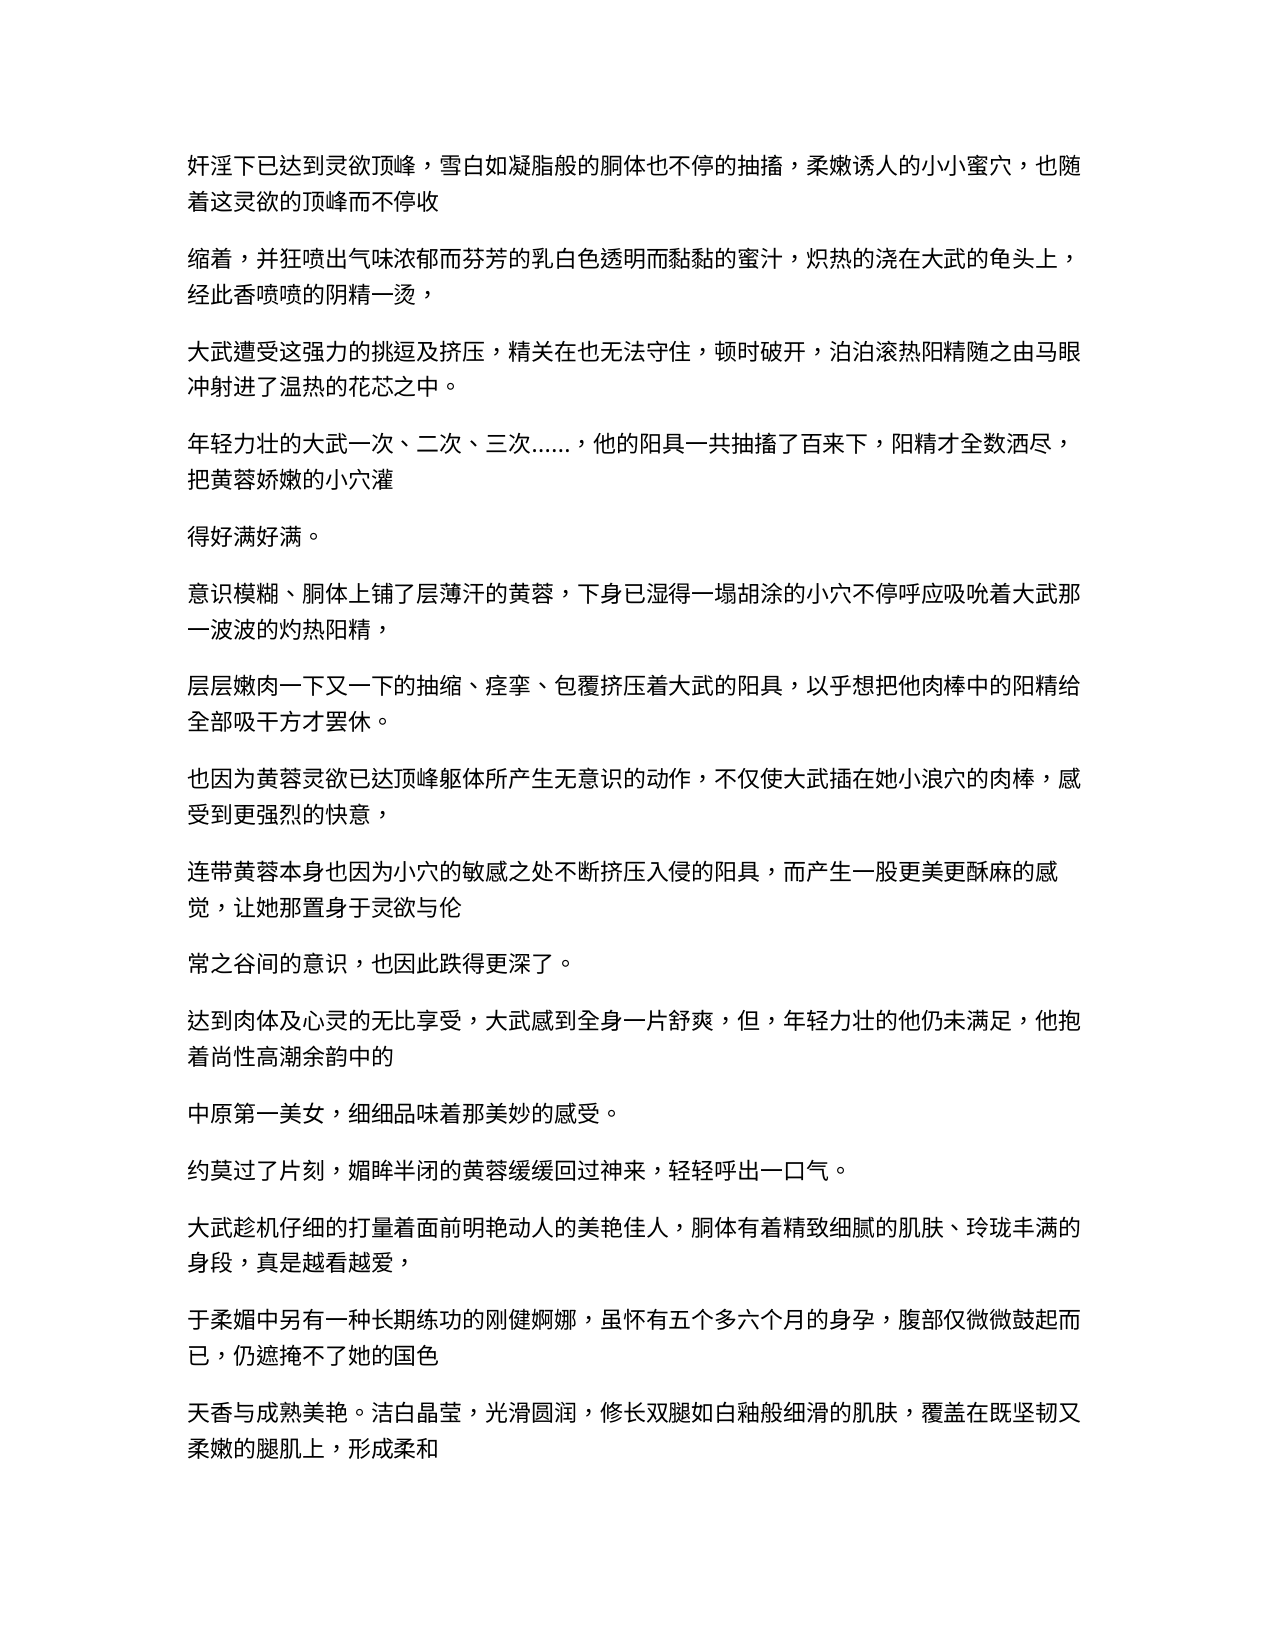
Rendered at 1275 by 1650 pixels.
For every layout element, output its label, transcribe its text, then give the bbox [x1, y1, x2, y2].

text 奸淫下已达到灵欲顶峰，雪白如凝脂般的胴体也不停的抽搐，柔嫩诱人的小小蜜穴，也随着这灵欲的顶峰而不停收 [187, 150, 1087, 217]
text 年轻力壮的大武一次、二次、三次……，他的阳具一共抽搐了百来下，阳精才全数洒尽，把黄蓉娇嫩的小穴灌 [187, 428, 1087, 495]
text 大武遭受这强力的挑逗及挤压，精关在也无法守住，顿时破开，泊泊滚热阳精随之由马眼冲射进了温热的花芯之中。 [187, 335, 1087, 403]
text 层层嫩肉一下又一下的抽缩、痉挛、包覆挤压着大武的阳具，以乎想把他肉棒中的阳精给全部吸干方才罢休。 [187, 670, 1087, 737]
text 中原第一美女，细细品味着那美妙的感受。 [187, 1098, 1087, 1129]
text 也因为黄蓉灵欲已达顶峰躯体所产生无意识的动作，不仅使大武插在她小浪穴的肉棒，感受到更强烈的快意， [187, 763, 1087, 830]
text 意识模糊、胴体上铺了层薄汗的黄蓉，下身已湿得一塌胡涂的小穴不停呼应吸吮着大武那一波波的灼热阳精， [187, 578, 1087, 645]
text 得好满好满。 [187, 521, 1087, 552]
text 达到肉体及心灵的无比享受，大武感到全身一片舒爽，但，年轻力壮的他仍未满足，他抱着尚性高潮余韵中的 [187, 1005, 1087, 1072]
text 约莫过了片刻，媚眸半闭的黄蓉缓缓回过神来，轻轻呼出一口气。 [187, 1155, 1087, 1186]
text 常之谷间的意识，也因此跌得更深了。 [187, 948, 1087, 980]
text 于柔媚中另有一种长期练功的刚健婀娜，虽怀有五个多六个月的身孕，腹部仅微微鼓起而已，仍遮掩不了她的国色 [187, 1304, 1087, 1371]
text 连带黄蓉本身也因为小穴的敏感之处不断挤压入侵的阳具，而产生一股更美更酥麻的感觉，让她那置身于灵欲与伦 [187, 856, 1087, 923]
text 缩着，并狂喷出气味浓郁而芬芳的乳白色透明而黏黏的蜜汁，炽热的浇在大武的龟头上，经此香喷喷的阴精一烫， [187, 243, 1087, 310]
text 天香与成熟美艳。洁白晶莹，光滑圆润，修长双腿如白釉般细滑的肌肤，覆盖在既坚韧又柔嫩的腿肌上，形成柔和 [187, 1397, 1087, 1464]
text 大武趁机仔细的打量着面前明艳动人的美艳佳人，胴体有着精致细腻的肌肤、玲珑丰满的身段，真是越看越爱， [187, 1211, 1087, 1279]
